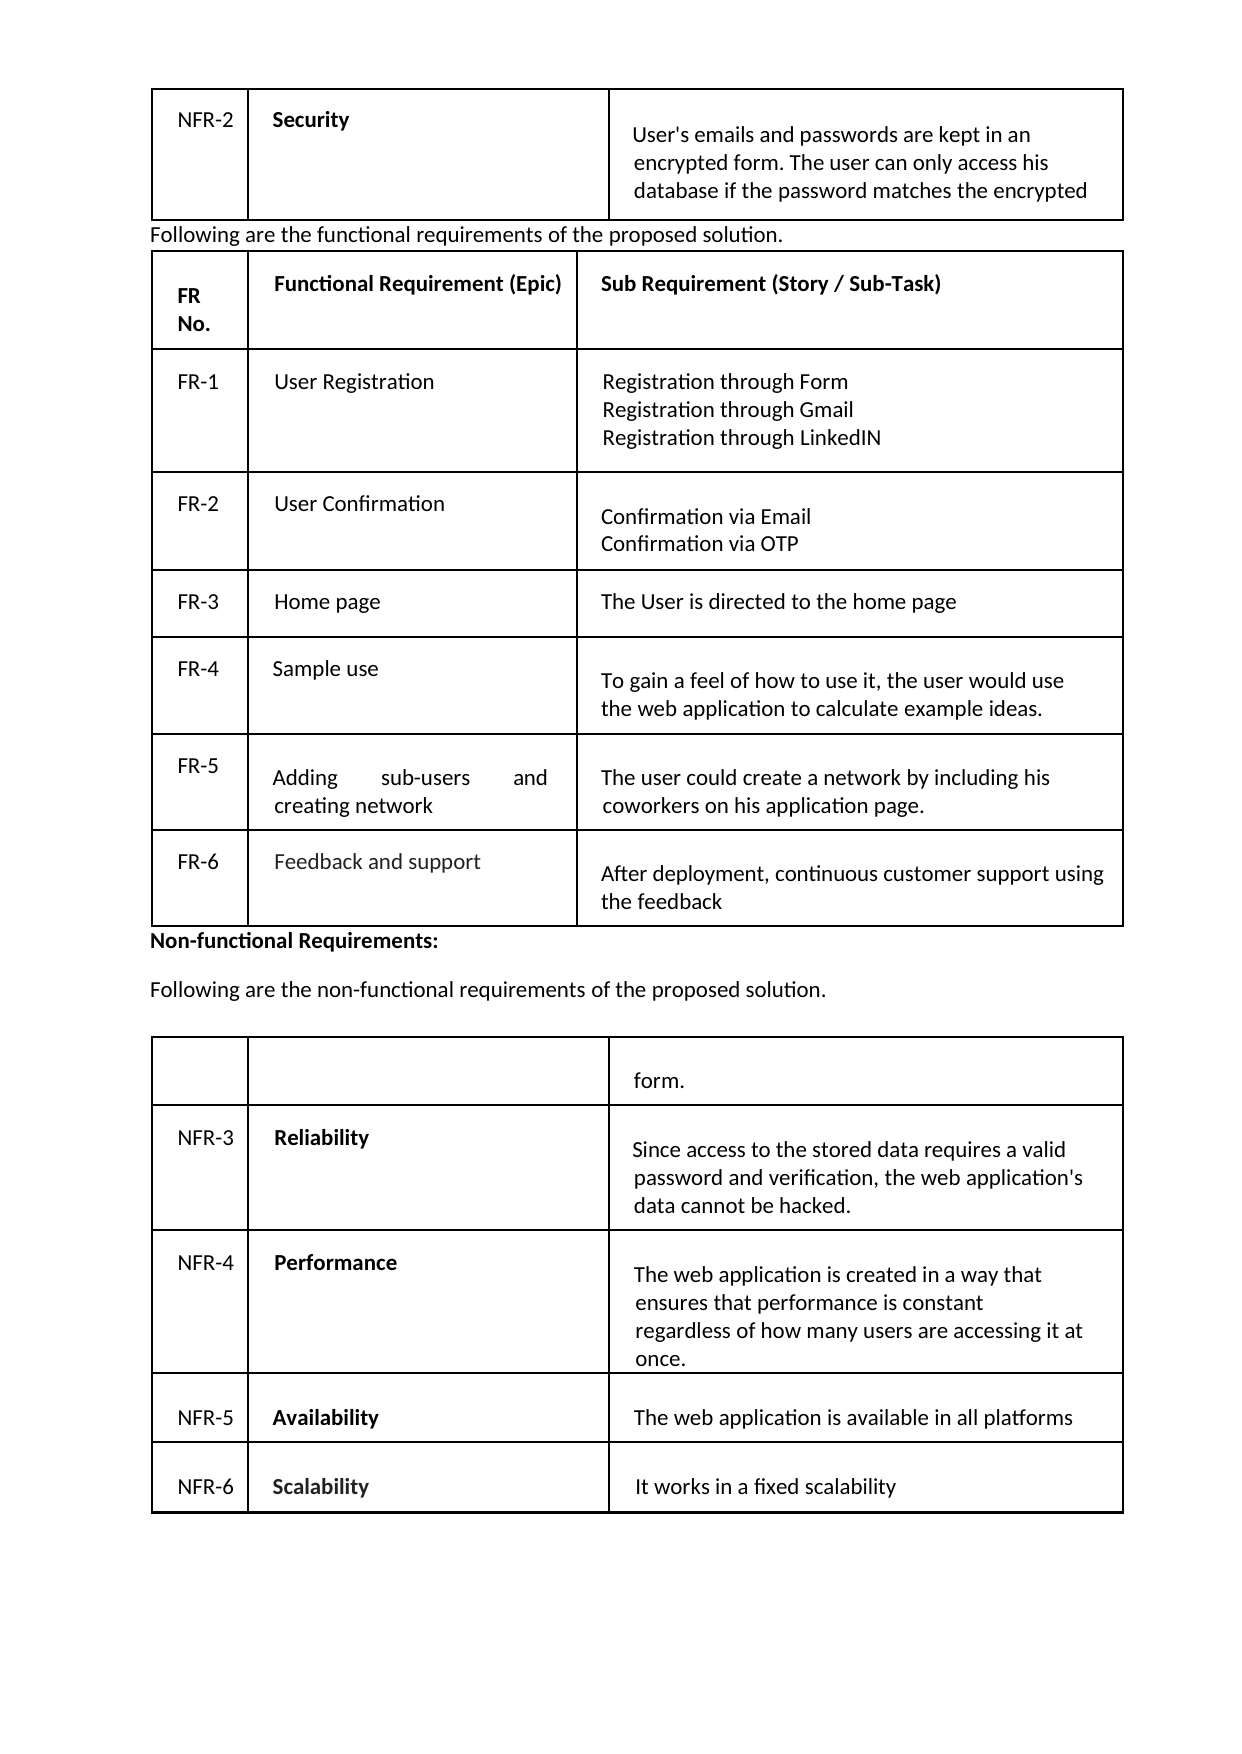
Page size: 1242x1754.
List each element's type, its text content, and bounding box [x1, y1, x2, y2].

table_cell The user could create a network by including his coworkers on his application page. [578, 735, 1122, 829]
table_cell User Registration [249, 350, 576, 471]
table_cell To gain a feel of how to use it, the user would use the web application to calculate example ideas. [578, 638, 1122, 733]
table_header Functional Requirement (Epic) [249, 252, 576, 348]
text Following are the non-functional requirements of the proposed solution. [150, 975, 1139, 1003]
table_cell It works in a fixed scalability [610, 1443, 1122, 1511]
table_header [153, 1038, 247, 1104]
table_header form. [610, 1038, 1122, 1104]
table_cell FR-5 [153, 735, 247, 829]
table_cell The web application is available in all platforms [610, 1374, 1122, 1441]
table_header [249, 1038, 608, 1104]
table_cell Reliability [249, 1106, 608, 1229]
subtitle Non-functional Requirements: [150, 927, 1139, 955]
table_cell Confirmation via Email Confirmation via OTP [578, 473, 1122, 569]
table_header Sub Requirement (Story / Sub-Task) [578, 252, 1122, 348]
table_cell Home page [249, 571, 576, 636]
table_cell FR-3 [153, 571, 247, 636]
table_cell After deployment, continuous customer support using the feedback [578, 831, 1122, 924]
table_cell Performance [249, 1231, 608, 1372]
table_header FR No. [153, 252, 247, 348]
table_cell NFR-6 [153, 1443, 247, 1511]
table_cell FR-1 [153, 350, 247, 471]
table_cell User Confirmation [249, 473, 576, 569]
table_cell Since access to the stored data requires a valid password and verification, the web application's data cannot be hacked. [610, 1106, 1122, 1229]
table_cell Sample use [249, 638, 576, 733]
table_cell Registration through Form Registration through Gmail Registration through LinkedIN [578, 350, 1122, 471]
table_cell Availability [249, 1374, 608, 1441]
text Following are the functional requirements of the proposed solution. [150, 221, 1139, 248]
table_header NFR-2 [153, 90, 247, 219]
table_cell Scalability [249, 1443, 608, 1511]
table_cell FR-2 [153, 473, 247, 569]
table_cell Feedback and support [249, 831, 576, 924]
table_cell The User is directed to the home page [578, 571, 1122, 636]
table_cell FR-4 [153, 638, 247, 733]
table_cell Adding sub-users and creating network [249, 735, 576, 829]
table_cell The web application is created in a way that ensures that performance is constant regardless of how many users are accessing it at once. [610, 1231, 1122, 1372]
table_cell NFR-5 [153, 1374, 247, 1441]
table_cell NFR-3 [153, 1106, 247, 1229]
table_cell NFR-4 [153, 1231, 247, 1372]
table_header User's emails and passwords are kept in an encrypted form. The user can only access his database if the password matches the encrypted [610, 90, 1122, 219]
table_header Security [249, 90, 608, 219]
table_cell FR-6 [153, 831, 247, 924]
